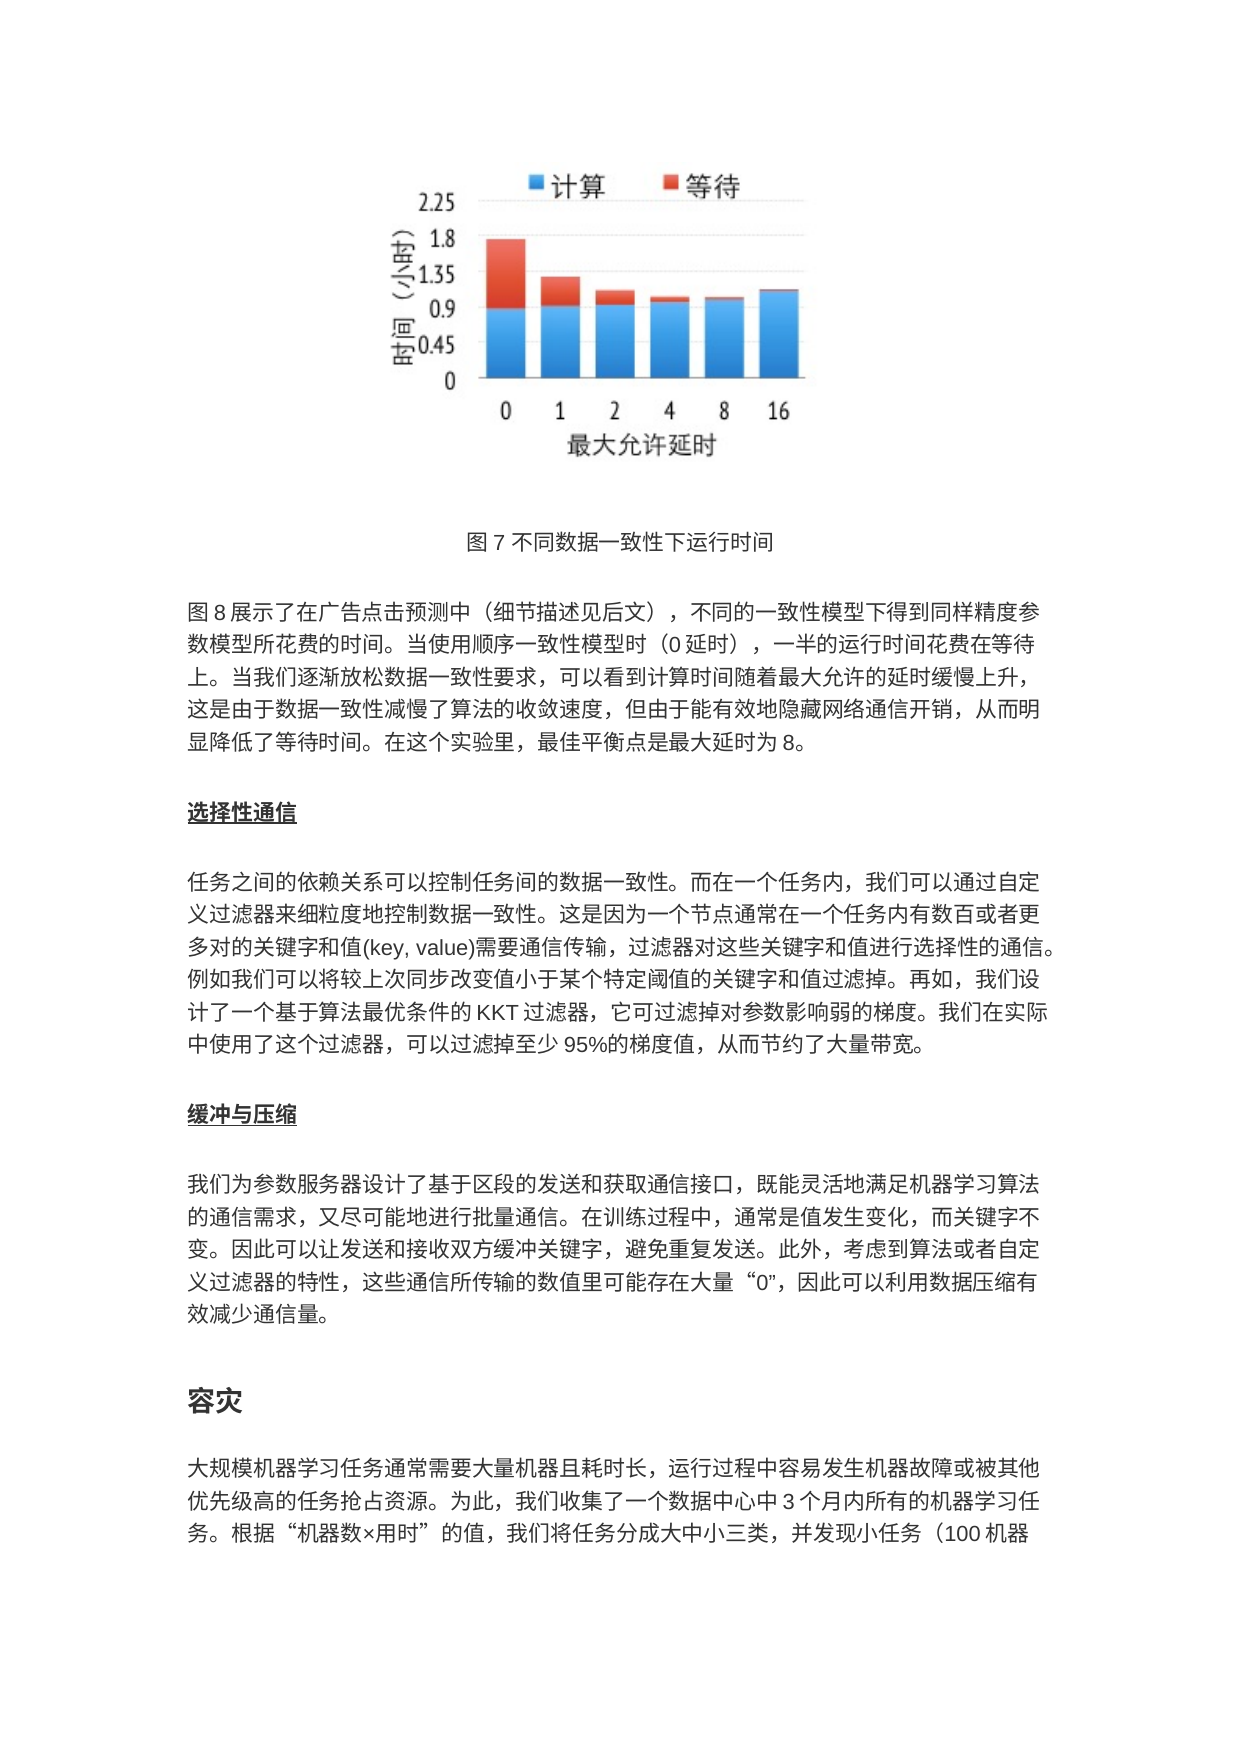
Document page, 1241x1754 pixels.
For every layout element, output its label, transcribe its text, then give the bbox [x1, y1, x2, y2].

text 选择性通信 [187, 794, 1053, 827]
text 图8展示了在广告点击预测中（细节描述见后文），不同的一致性模型下得到同样精度参数模型所花费的时间。当使用顺序一致性模型时（0延时），一半的运行时间花费在等待上。当我们逐渐放松数据一致性要求，可以看到计算时间随着最大允许的延时缓慢上升，这是由于数据一致性减慢了算法的收敛速度，但由于能有效地隐藏网络通信开销，从而明显降低了等待时间。在这个实验里，最佳平衡点是最大延时为8。 [187, 594, 1053, 757]
text 容灾 [187, 1367, 1053, 1432]
text 我们为参数服务器设计了基于区段的发送和获取通信接口，既能灵活地满足机器学习算法的通信需求，又尽可能地进行批量通信。在训练过程中，通常是值发生变化，而关键字不变。因此可以让发送和接收双方缓冲关键字，避免重复发送。此外，考虑到算法或者自定义过滤器的特性，这些通信所传输的数值里可能存在大量“0”，因此可以利用数据压缩有效减少通信量。 [187, 1167, 1053, 1329]
text 缓冲与压缩 [187, 1097, 1053, 1129]
picture [366, 162, 868, 476]
text 图7 不同数据一致性下运行时间 [187, 524, 1053, 557]
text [187, 1451, 1053, 1548]
text 任务之间的依赖关系可以控制任务间的数据一致性。而在一个任务内，我们可以通过自定义过滤器来细粒度地控制数据一致性。这是因为一个节点通常在一个任务内有数百或者更多对的关键字和值(key, value)需要通信传输，过滤器对这些关键字和值进行选择性的通信。例如我们可以将较上次同步改变值小于某个特定阈值的关键字和值过滤掉。再如，我们设计了一个基于算法最优条件的KKT过滤器，它可过滤掉对参数影响弱的梯度。我们在实际中使用了这个过滤器，可以过滤掉至少95%的梯度值，从而节约了大量带宽。 [187, 864, 1053, 1059]
